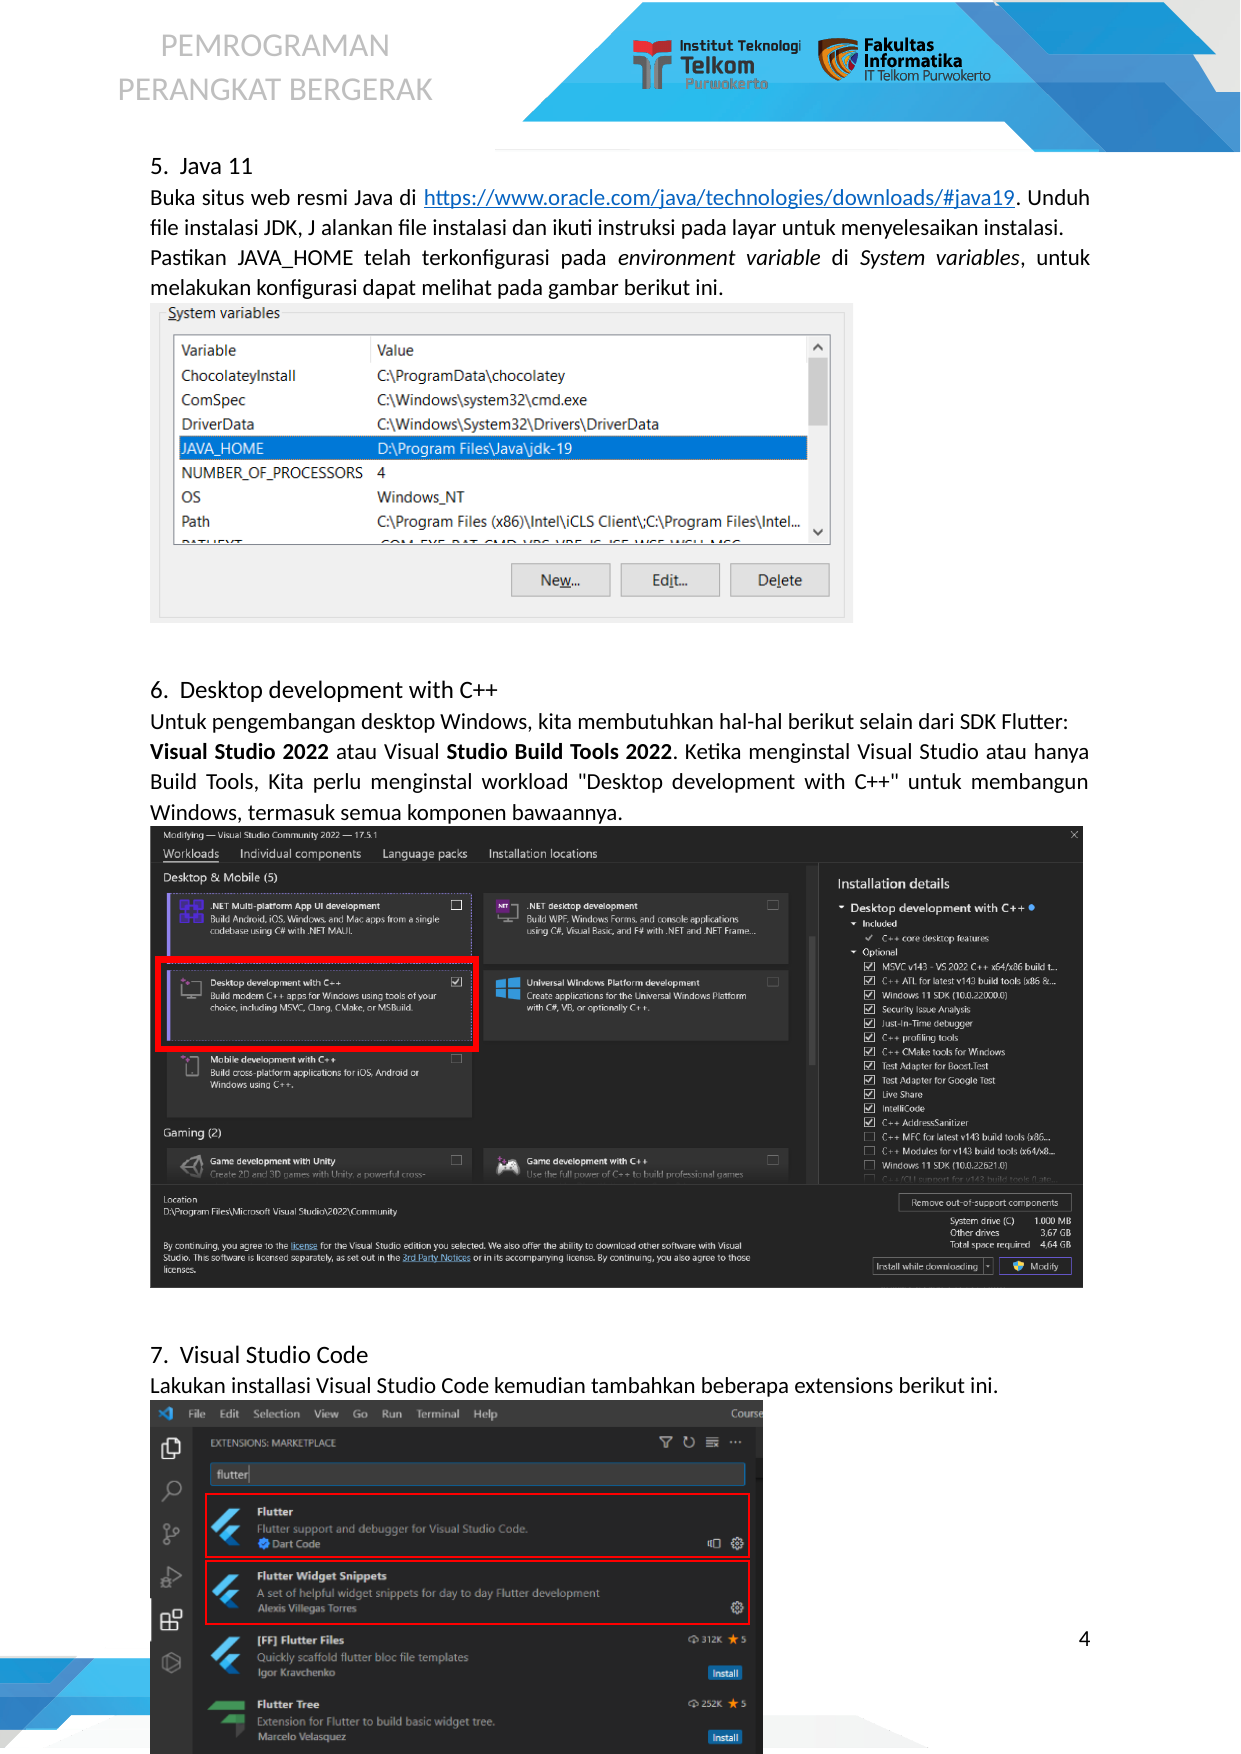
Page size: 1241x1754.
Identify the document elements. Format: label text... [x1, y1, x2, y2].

list Buka situs web resmi Java di https://www.oracle.com/java/technologies/downloads/#java19. Unduh file instalasi JDK, J alankan file instalasi dan ikuti instruksi pada layar untuk menyelesaikan instalasi. [150, 183, 1090, 241]
list Visual Studio 2022 atau Visual Studio Build Tools 2022. Ketika menginstal Visual Studio atau hanya Build Tools, Kita perlu menginstal workload "Desktop development with C++" untuk membangun Windows, termasuk semua komponen bawaannya. [150, 737, 1090, 826]
list Pastikan JAVA_HOME telah terkonfigurasi pada environment variable di System variables, untuk melakukan konfigurasi dapat melihat pada gambar berikut ini. [150, 243, 1090, 302]
subtitle Java 11 [150, 150, 1090, 181]
subtitle Visual Studio Code [150, 1339, 1090, 1369]
picture [0, 0, 1241, 1754]
list Untuk pengembangan desktop Windows, kita membutuhkan hal-hal berikut selain dari SDK Flutter: [150, 707, 1090, 735]
list Lakukan installasi Visual Studio Code kemudian tambahkan beberapa extensions berikut ini. [150, 1372, 1090, 1400]
subtitle Desktop development with C++ [150, 674, 1090, 705]
